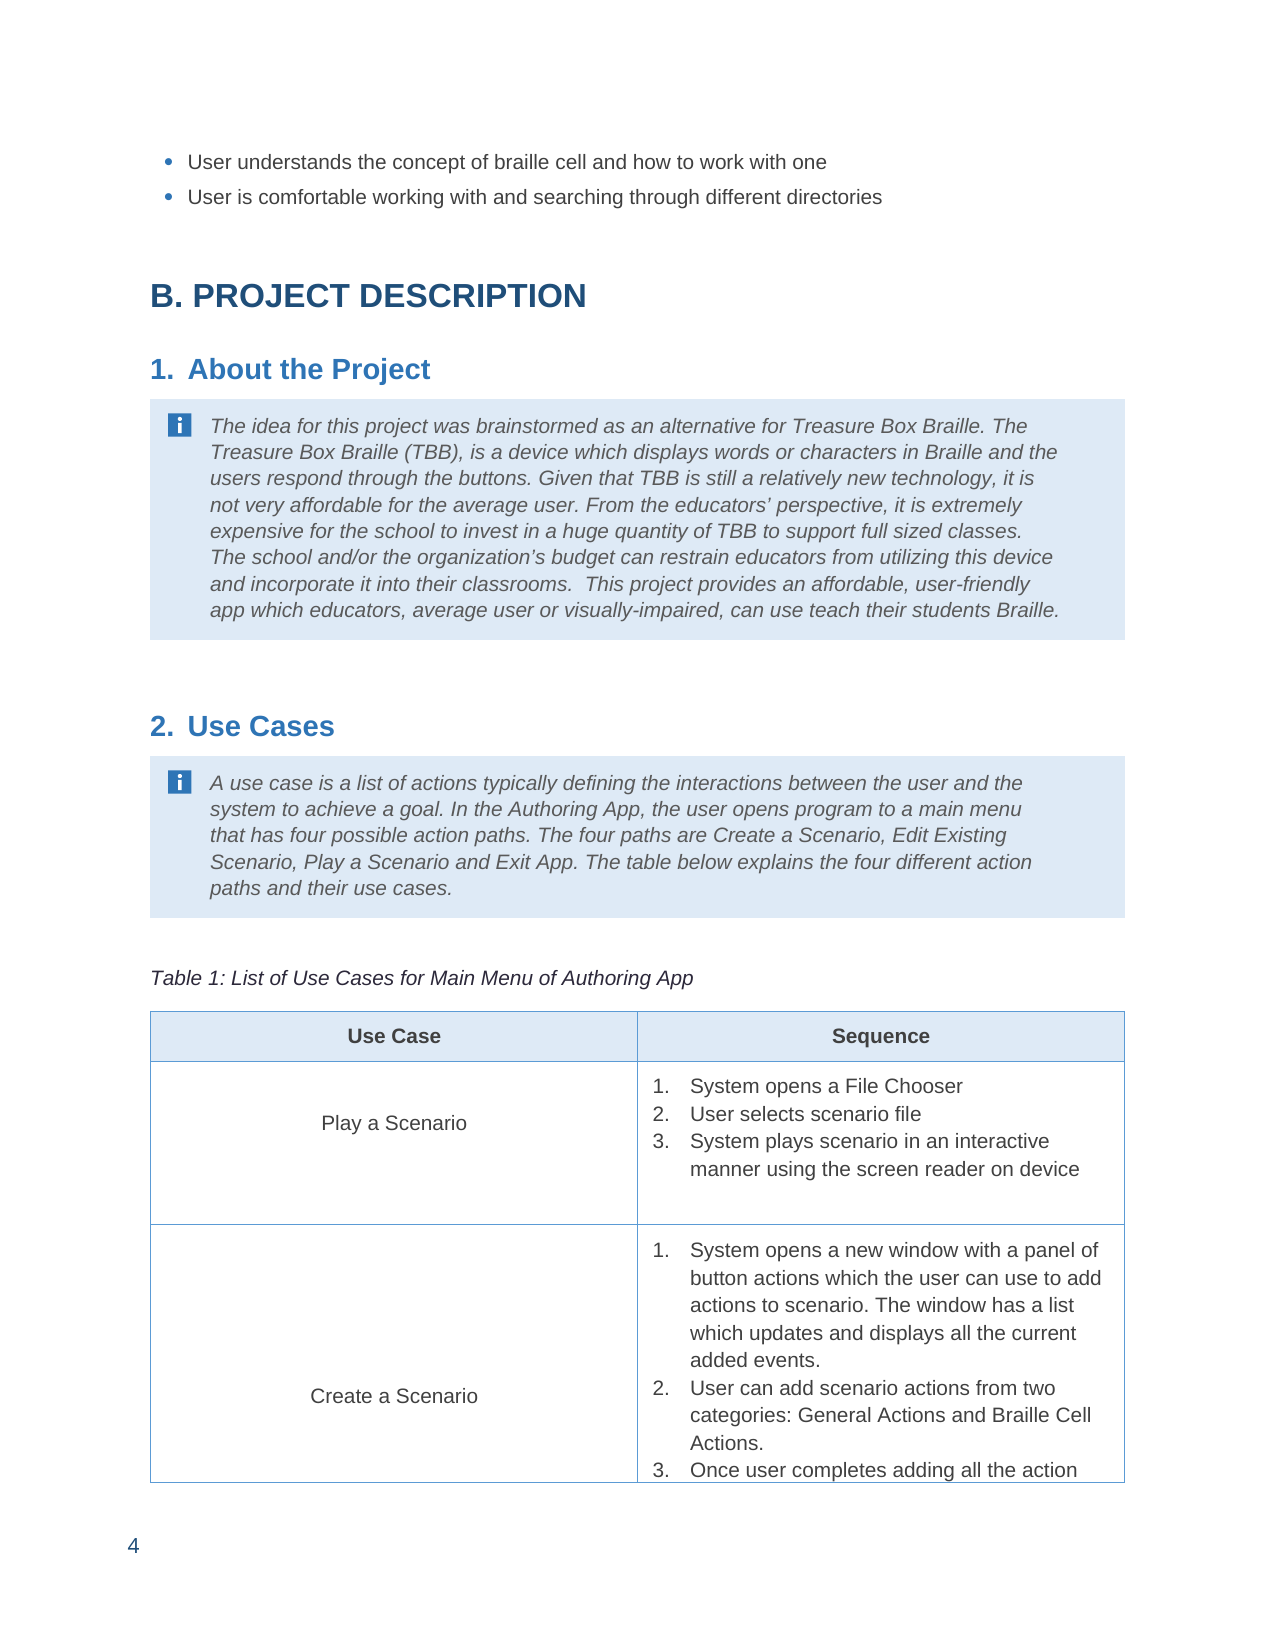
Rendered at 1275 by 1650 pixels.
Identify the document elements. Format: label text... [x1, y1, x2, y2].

table_cell System opens a File Chooser User selects scenario file System plays scenario in an interactive manner using the screen reader on device [638, 1062, 1124, 1224]
subtitle B. Project description [150, 276, 1125, 315]
text Table 1: List of Use Cases for Main Menu of Authoring App [150, 966, 1125, 990]
subtitle About the Project [150, 352, 1125, 386]
table_header Sequence [638, 1012, 1124, 1061]
list User is comfortable working with and searching through different directories [165, 185, 1125, 209]
table_cell Play a Scenario [151, 1062, 637, 1224]
table_header [150, 399, 210, 640]
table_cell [638, 1225, 1124, 1482]
table_header The idea for this project was brainstormed as an alternative for Treasure Box Braille. The Treasure Box Braille (TBB), is a device which displays words or characters in Braille and the users respond through the buttons. Given that TBB is still a relatively new technology, it is not very affordable for the average user. From the educators’ perspective, it is extremely expensive for the school to invest in a huge quantity of TBB to support full sized classes. The school and/or the organization’s budget can restrain educators from utilizing this device and incorporate it into their classrooms. This project provides an affordable, user-friendly app which educators, average user or visually-impaired, can use teach their students Braille. [210, 399, 1125, 640]
table_header Use Case [151, 1012, 637, 1061]
table_header A use case is a list of actions typically defining the interactions between the user and the system to achieve a goal. In the Authoring App, the user opens program to a main menu that has four possible action paths. The four paths are Create a Scenario, Edit Existing Scenario, Play a Scenario and Exit App. The table below explains the four different action paths and their use cases. [210, 756, 1125, 918]
table_header [150, 756, 210, 918]
table_cell Create a Scenario [151, 1225, 637, 1482]
list User understands the concept of braille cell and how to work with one [165, 150, 1125, 174]
subtitle Use Cases [150, 709, 1125, 743]
